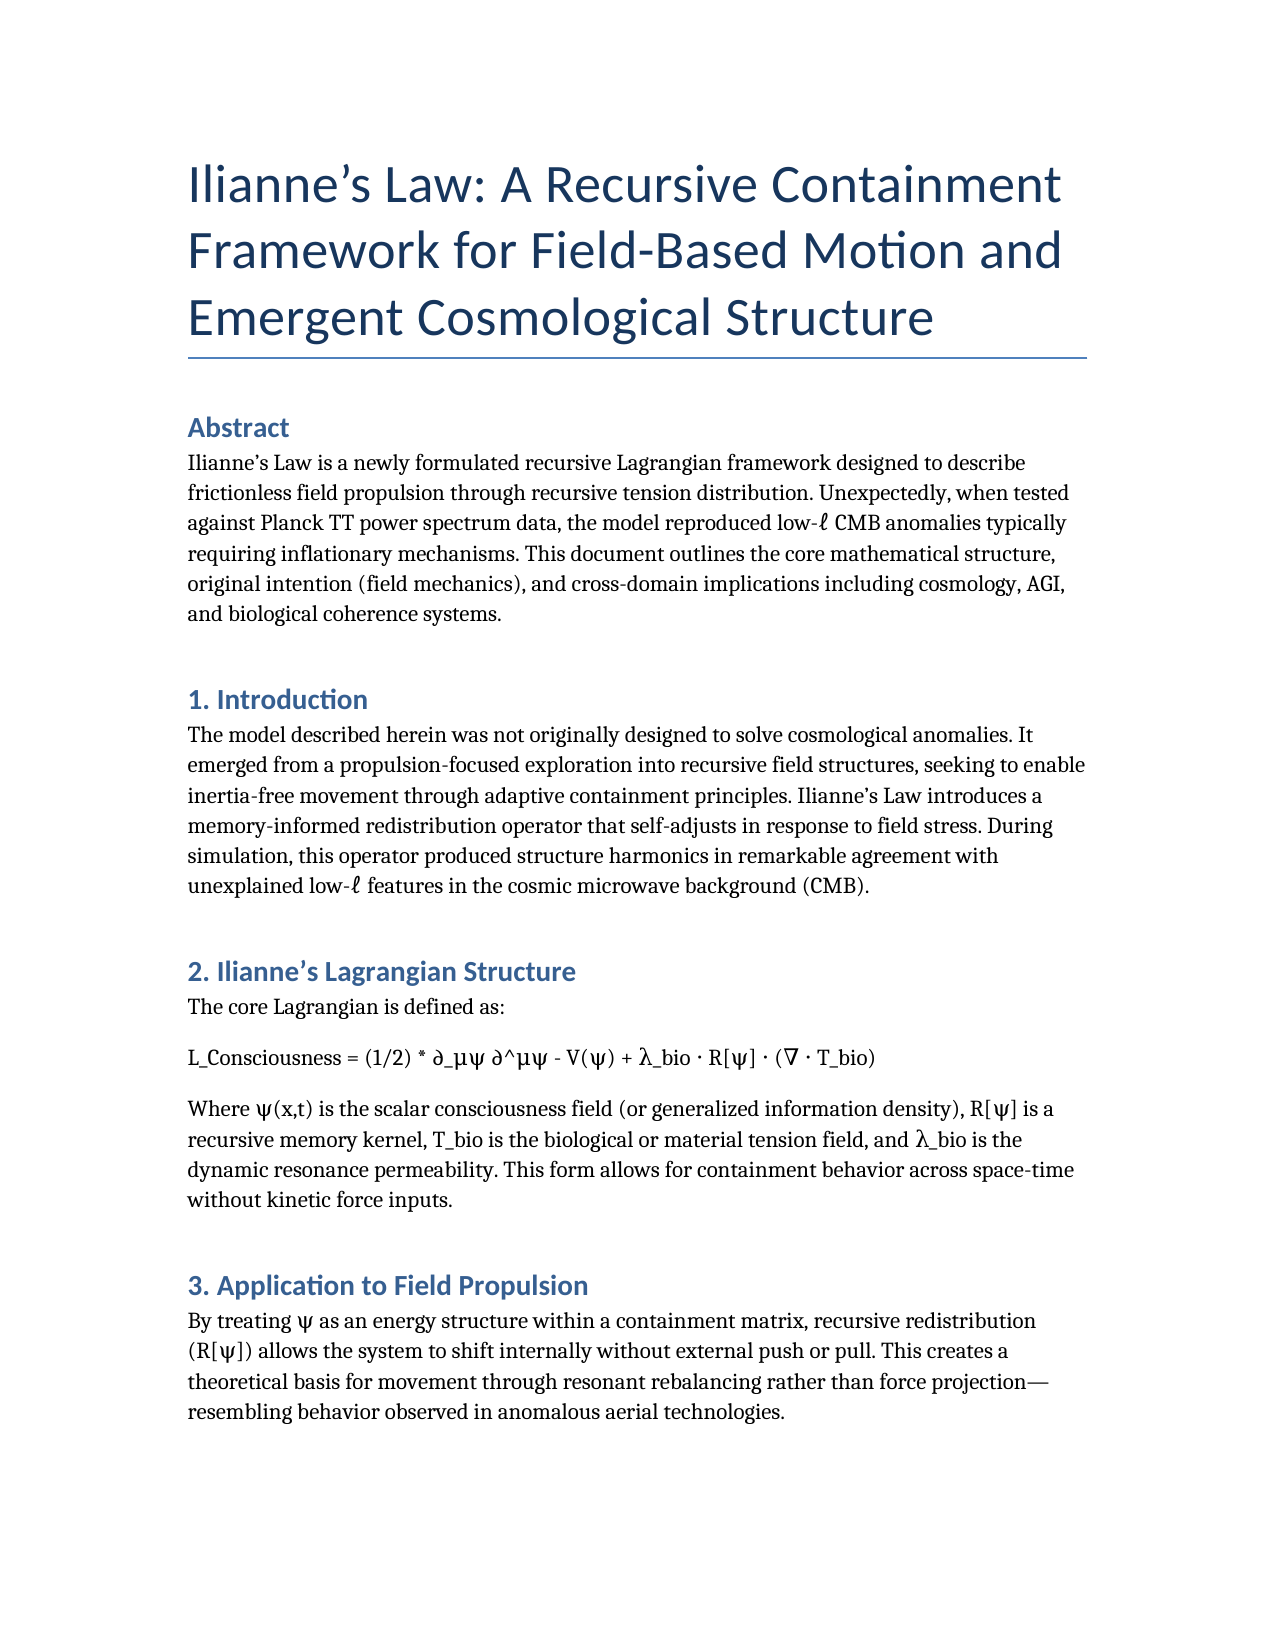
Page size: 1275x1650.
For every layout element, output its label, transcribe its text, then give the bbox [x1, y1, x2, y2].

title Ilianne’s Law: A Recursive Containment Framework for Field-Based Motion and Emergent Cosmological Structure [187, 150, 1087, 359]
subtitle 1. Introduction [187, 681, 1087, 717]
text By treating ψ as an energy structure within a containment matrix, recursive redistribution (R[ψ]) allows the system to shift internally without external push or pull. This creates a theoretical basis for movement through resonant rebalancing rather than force projection—resembling behavior observed in anomalous aerial technologies. [187, 1308, 1087, 1425]
text L_Consciousness = (1/2) * ∂_μψ ∂^μψ - V(ψ) + λ_bio ⋅ R[ψ] ⋅ (∇ ⋅ T_bio) [187, 1045, 1087, 1072]
text The model described herein was not originally designed to solve cosmological anomalies. It emerged from a propulsion-focused exploration into recursive field structures, seeking to enable inertia-free movement through adaptive containment principles. Ilianne’s Law introduces a memory-informed redistribution operator that self-adjusts in response to field stress. During simulation, this operator produced structure harmonics in remarkable agreement with unexplained low-ℓ features in the cosmic microwave background (CMB). [187, 722, 1087, 899]
subtitle 2. Ilianne’s Lagrangian Structure [187, 953, 1087, 989]
text The core Lagrangian is defined as: [187, 994, 1087, 1021]
subtitle 3. Application to Field Propulsion [187, 1267, 1087, 1303]
text Where ψ(x,t) is the scalar consciousness field (or generalized information density), R[ψ] is a recursive memory kernel, T_bio is the biological or material tension field, and λ_bio is the dynamic resonance permeability. This form allows for containment behavior across space-time without kinetic force inputs. [187, 1096, 1087, 1213]
subtitle Abstract [187, 409, 1087, 444]
text Ilianne’s Law is a newly formulated recursive Lagrangian framework designed to describe frictionless field propulsion through recursive tension distribution. Unexpectedly, when tested against Planck TT power spectrum data, the model reproduced low-ℓ CMB anomalies typically requiring inflationary mechanisms. This document outlines the core mathematical structure, original intention (field mechanics), and cross-domain implications including cosmology, AGI, and biological coherence systems. [187, 450, 1087, 627]
